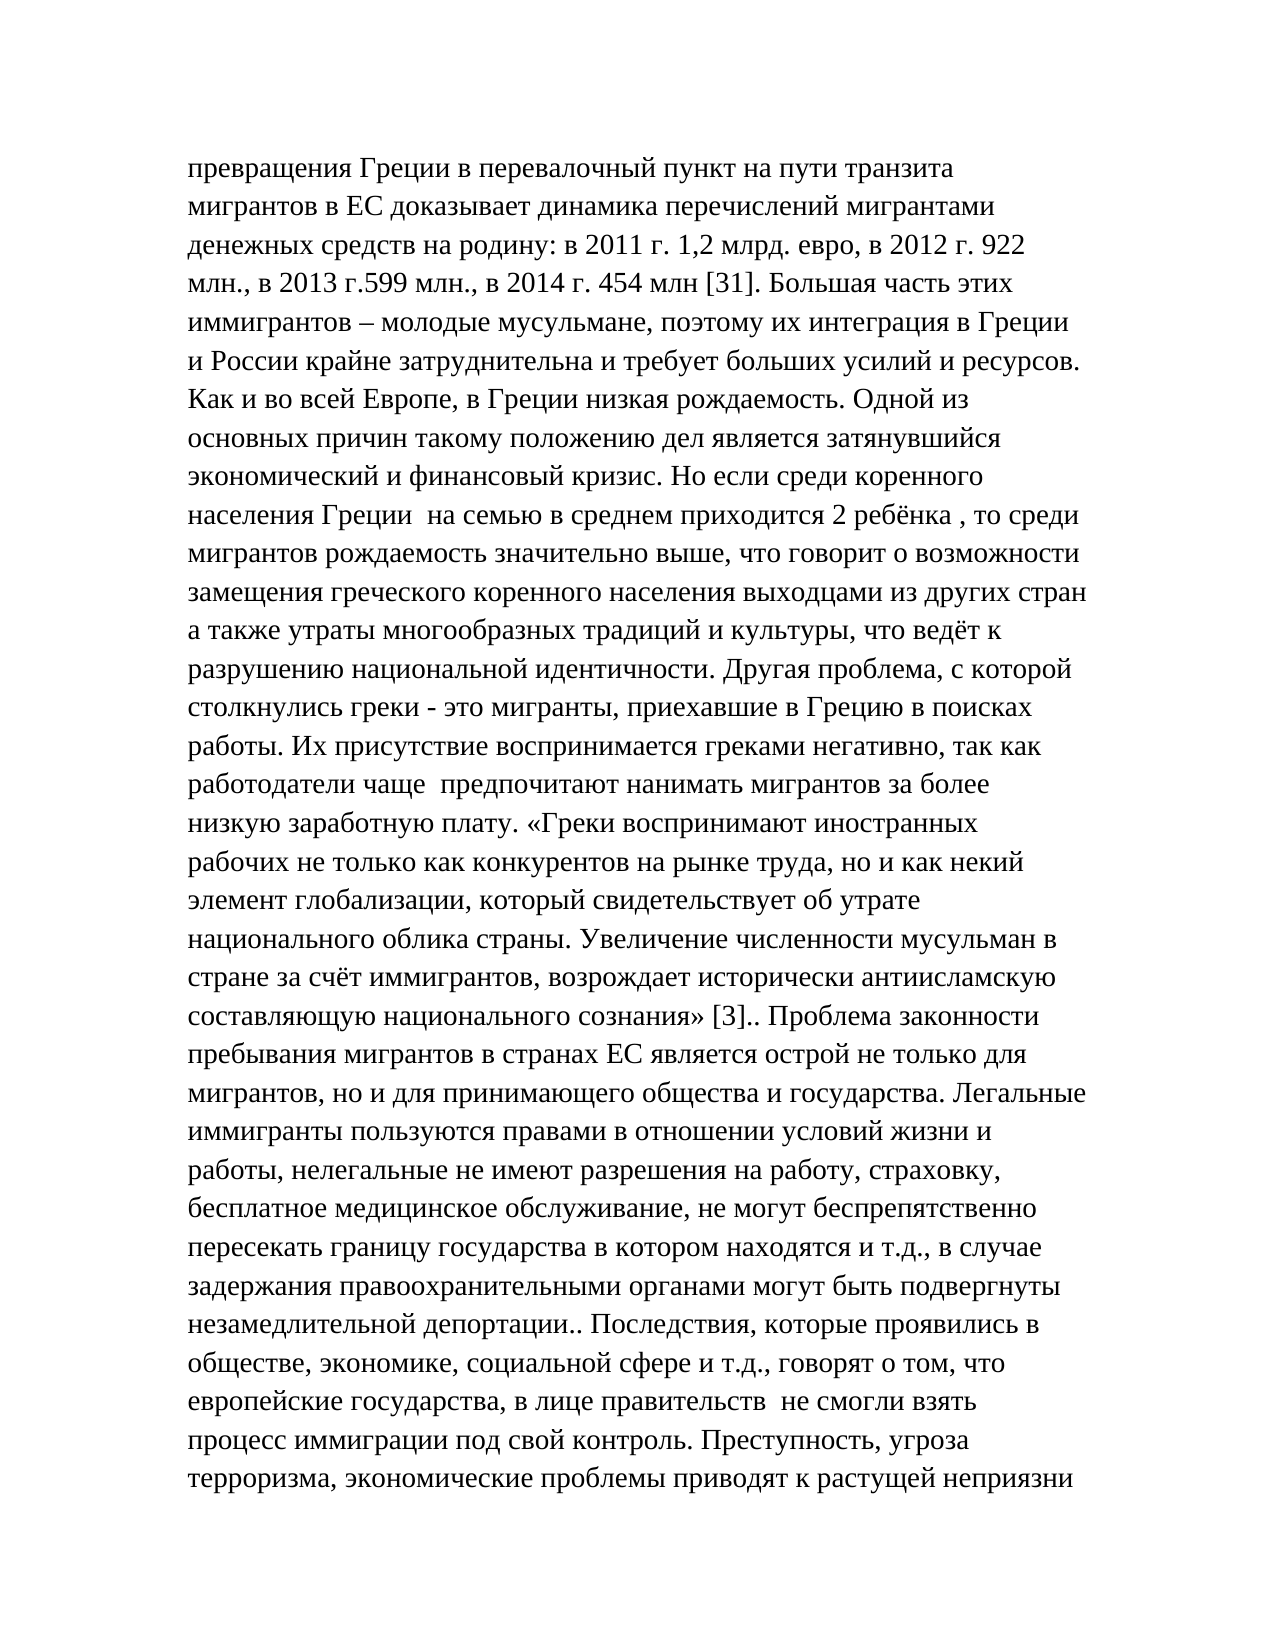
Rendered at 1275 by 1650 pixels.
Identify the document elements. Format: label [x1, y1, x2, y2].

text [187, 150, 1087, 1494]
